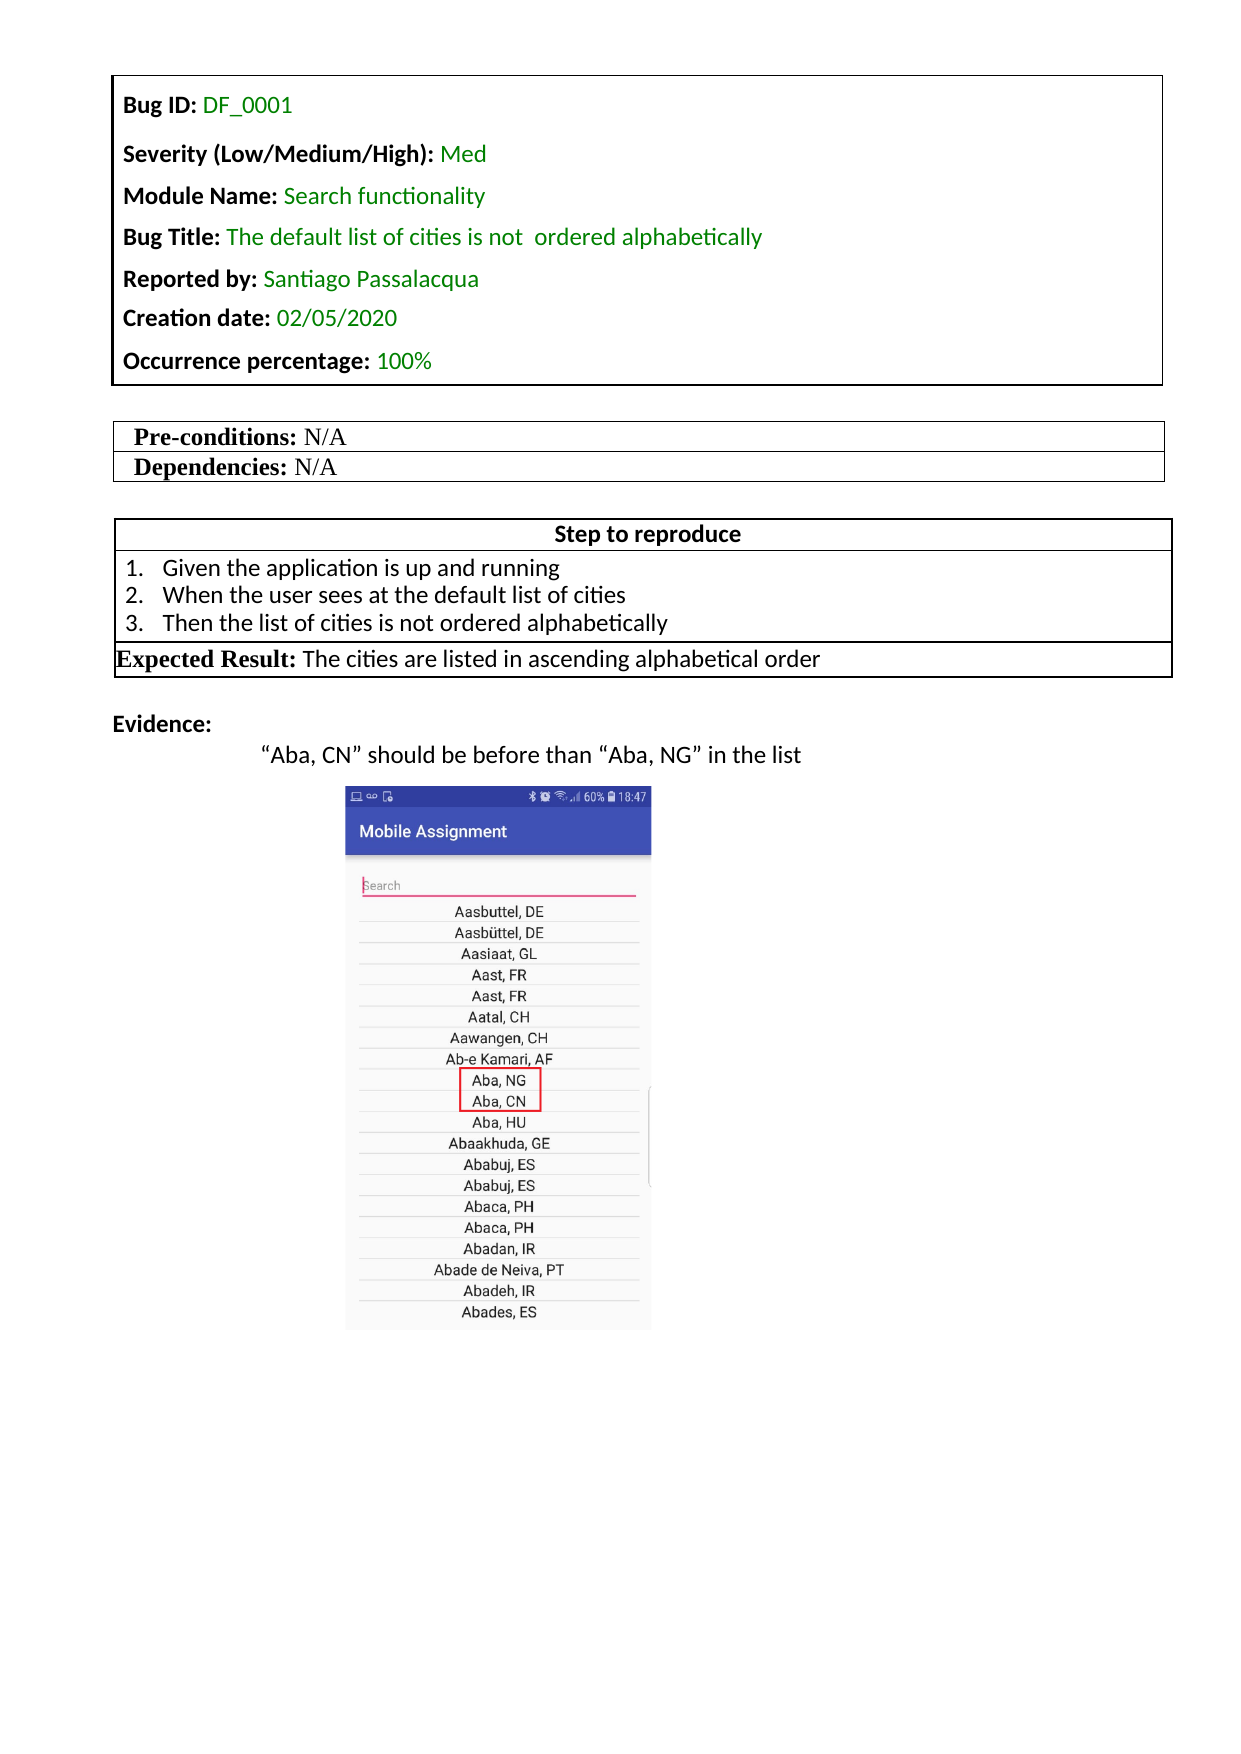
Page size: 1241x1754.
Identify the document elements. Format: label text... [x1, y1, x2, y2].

table_cell Creation date: 02/05/2020 [114, 299, 1162, 337]
table_header Pre-conditions: N/A [114, 422, 1164, 451]
table_cell Severity (Low/Medium/High): Med [114, 133, 1162, 174]
table_cell Given the application is up and running When the user sees at the default list of cities Then the list of cities is not ordered alphabetically [116, 551, 1171, 641]
table_cell Reported by: Santiago Passalacqua [114, 258, 1162, 299]
table_header Step to reproduce [116, 520, 1171, 550]
table_header Bug ID: DF_0001 [114, 76, 1162, 133]
table_cell Expected Result: The cities are listed in ascending alphabetical order [116, 643, 1171, 676]
text “Aba, CN” should be before than “Aba, NG” in the list [186, 739, 1165, 769]
table_cell Module Name: Search functionality [114, 175, 1162, 216]
table_cell Bug Title: The default list of cities is not ordered alphabetically [114, 216, 1162, 258]
text Evidence: [112, 708, 1165, 739]
picture [345, 786, 652, 1330]
table_cell Occurrence percentage: 100% [114, 337, 1162, 383]
table_cell Dependencies: N/A [114, 452, 1164, 481]
